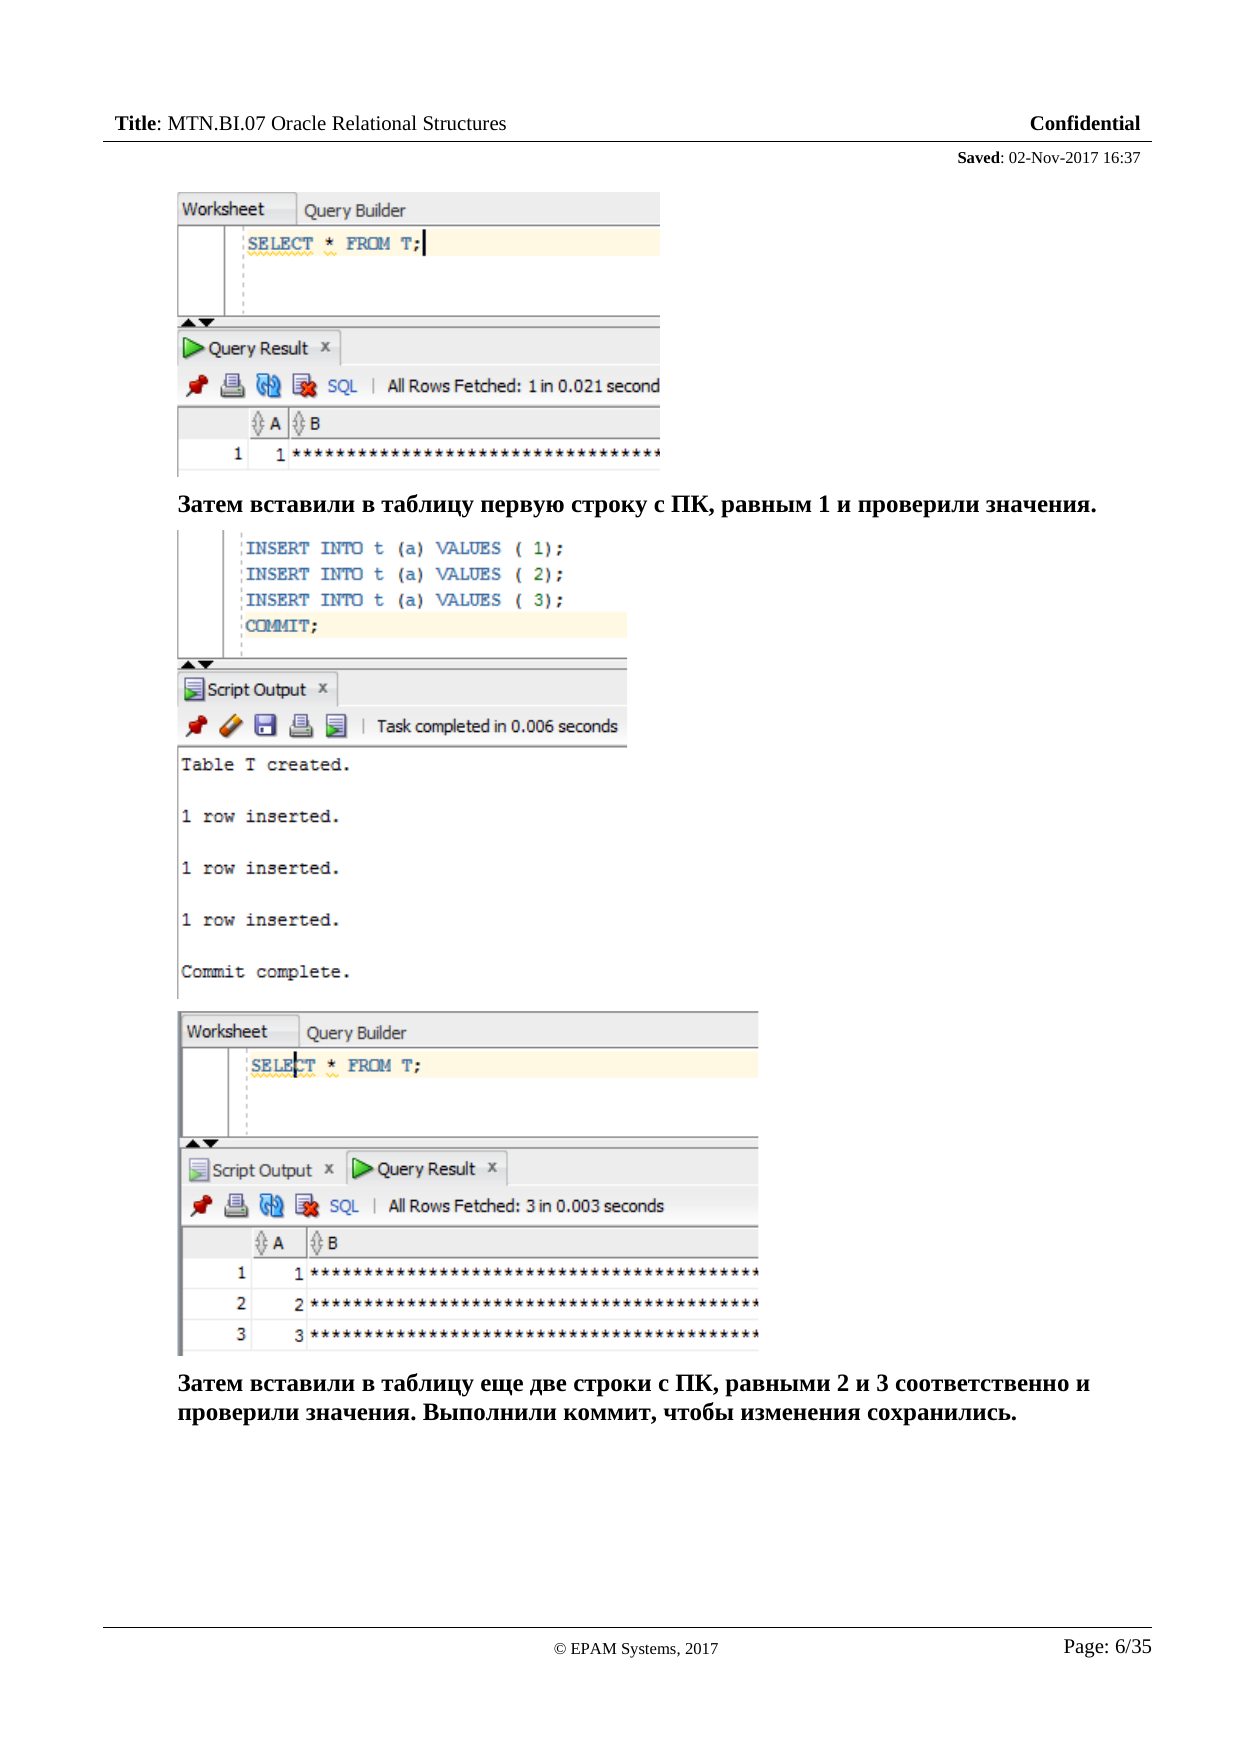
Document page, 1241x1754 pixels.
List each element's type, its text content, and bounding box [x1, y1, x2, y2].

text Затем вставили в таблицу первую строку с ПК, равным 1 и проверили значения. [177, 489, 1152, 518]
text Затем вставили в таблицу еще две строки с ПК, равными 2 и 3 соответственно и проверили значения. Выполнили коммит, чтобы изменения сохранились. [177, 1368, 1152, 1426]
picture [177, 192, 660, 477]
picture [177, 1011, 759, 1356]
picture [177, 530, 628, 999]
